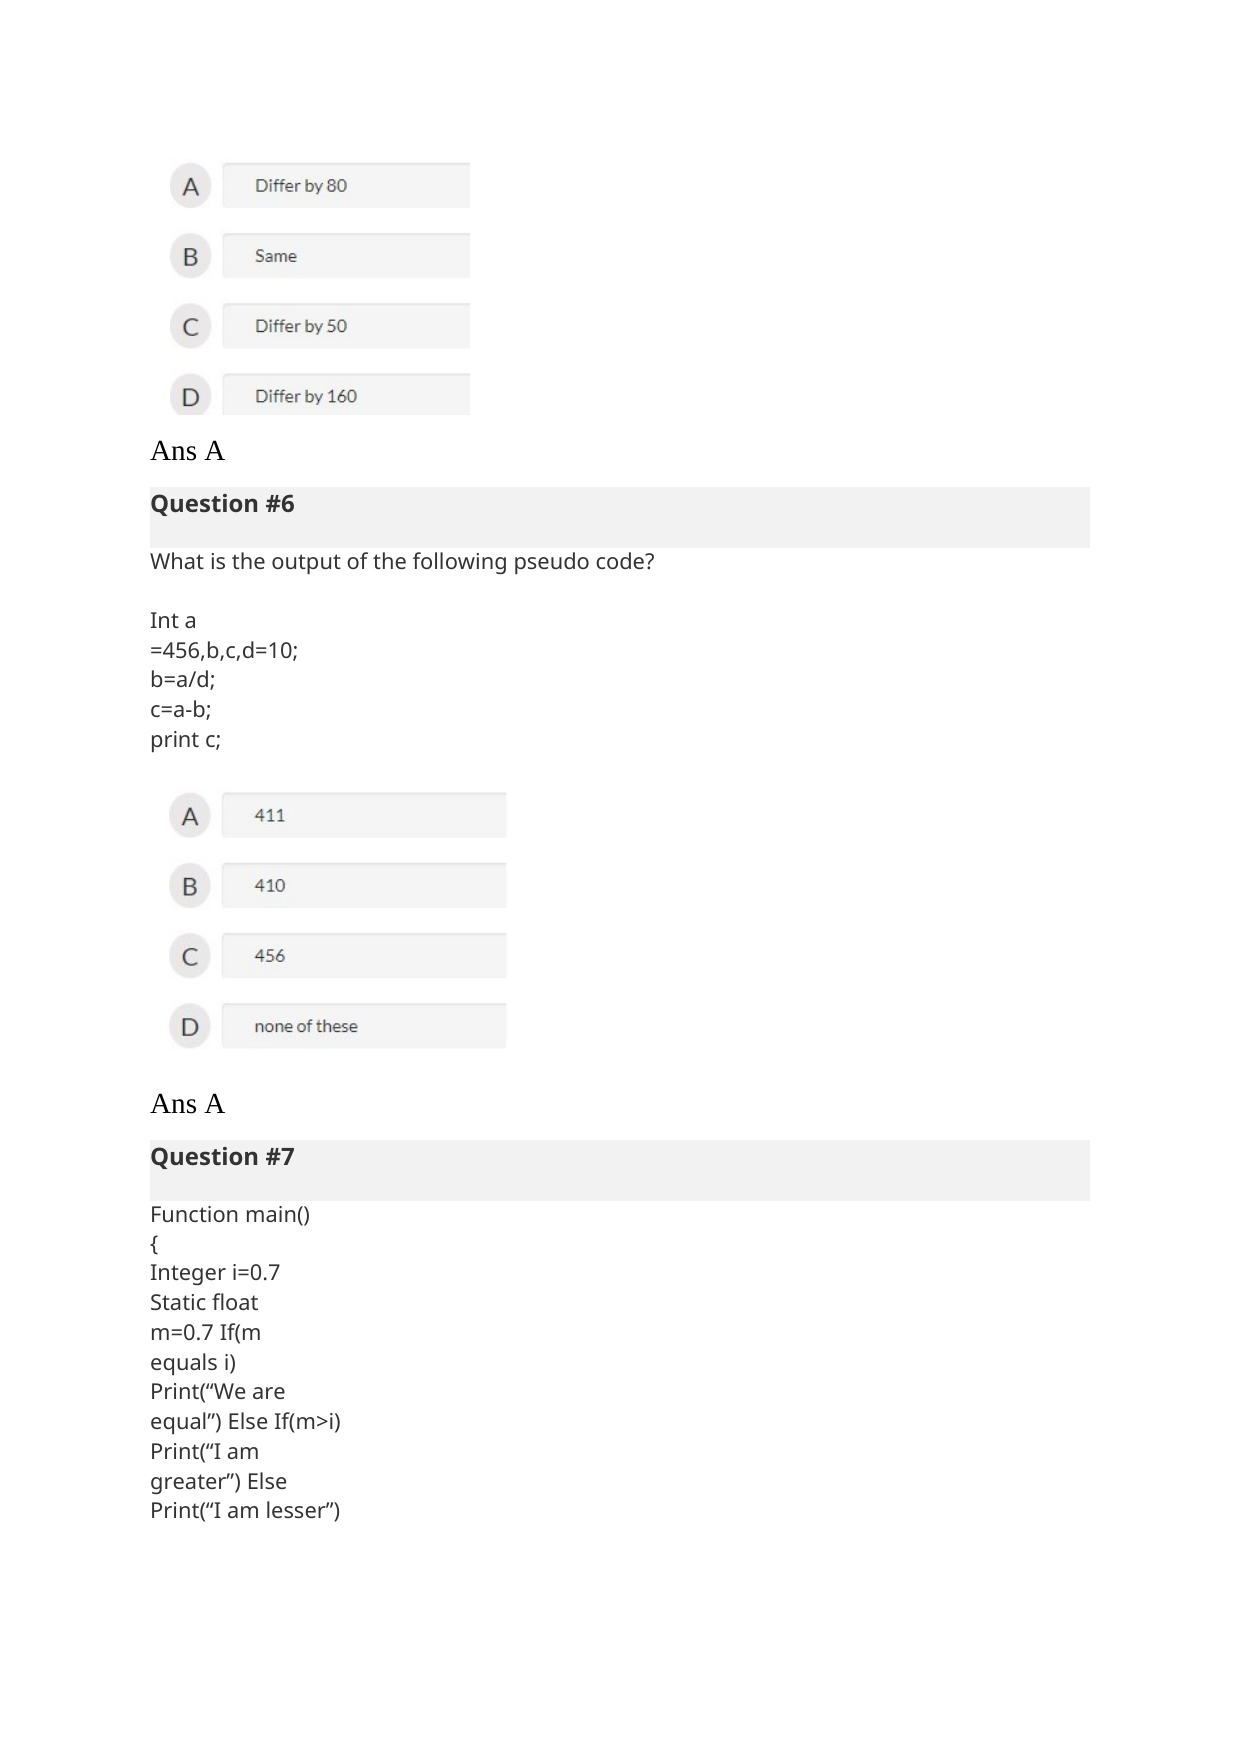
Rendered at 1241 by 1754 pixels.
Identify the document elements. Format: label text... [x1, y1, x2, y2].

text Function main() [150, 1137, 1171, 1228]
subtitle Ans A [150, 433, 1171, 467]
text Print(“We are equal”) Else If(m>i) [150, 1376, 353, 1436]
subtitle Ans A [150, 1087, 1171, 1120]
text What is the output of the following pseudo code? [150, 484, 1171, 575]
picture [168, 789, 507, 1051]
text Print(“I am greater”) Else [150, 1436, 344, 1496]
text { [150, 1228, 1171, 1257]
text Print(“I am lesser”) [150, 1496, 1171, 1524]
text c=a-b; print c; [150, 694, 228, 754]
text Integer i=0.7 Static float m=0.7 If(m equals i) [150, 1257, 322, 1376]
text Int a =456,b,c,d=10; b=a/d; [150, 605, 344, 694]
picture [170, 158, 471, 415]
